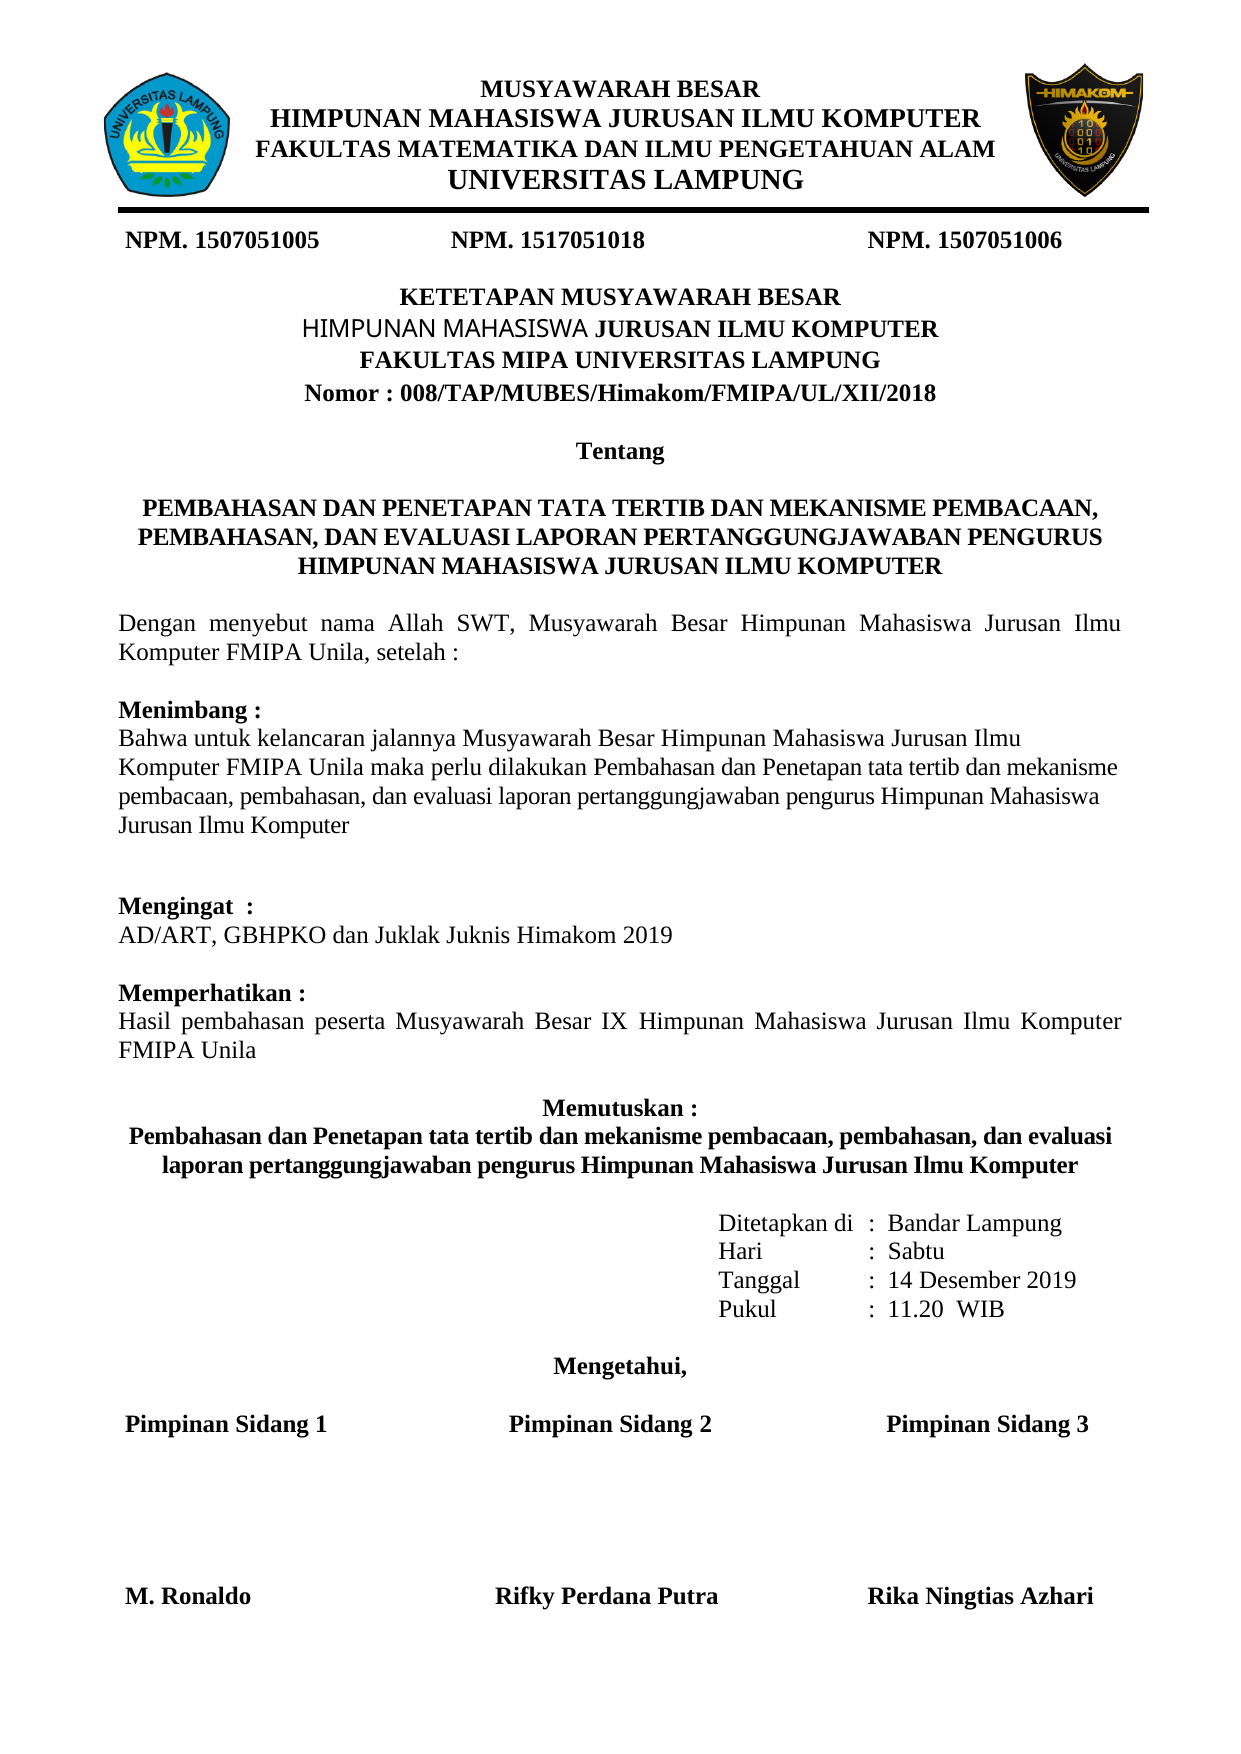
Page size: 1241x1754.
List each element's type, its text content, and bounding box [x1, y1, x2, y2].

table_header Pimpinan Sidang 1 Pimpinan Sidang 2 M. Ronaldo Rifky Perdana Putra NPM. 1807051038 NPM. 1807051033 [114, 1409, 856, 1636]
text Pembahasan dan Penetapan tata tertib dan mekanisme pembacaan, pembahasan, dan evaluasi laporan pertanggungjawaban pengurus Himpunan Mahasiswa Jurusan Ilmu Komputer [118, 1121, 1122, 1179]
table_header PimpinanSidang 3 Ayuna Kurniasih NPM. 1507051006 [856, 225, 1127, 282]
text Hari : Sabtu [718, 1236, 1122, 1265]
picture [103, 72, 230, 197]
text Mengingat : [118, 891, 1122, 920]
text Ditetapkan di : Bandar Lampung [718, 1208, 1122, 1236]
text Memutuskan : [118, 1093, 1122, 1121]
picture [1025, 63, 1144, 197]
text Mengetahui, [118, 1351, 1122, 1380]
text Menimbang : [118, 695, 1122, 723]
text FAKULTAS MIPA UNIVERSITAS LAMPUNG [118, 345, 1122, 374]
text Hasil pembahasan peserta Musyawarah Besar IX Himpunan Mahasiswa Jurusan Ilmu Komputer FMIPA Unila [118, 1006, 1122, 1064]
text AD/ART, GBHPKO dan Juklak Juknis Himakom 2019 [118, 920, 1122, 949]
table_header PimpinanSidang 1 PimpinanSidang2 M. Hafiz Rasyidi M.Ardian Rachmawan NPM. 1507051005 NPM. 1517051018 [114, 225, 856, 282]
text Nomor : 008/TAP/MUBES/Himakom/FMIPA/UL/XII/2018 [118, 378, 1122, 407]
text Memperhatikan : [118, 978, 1122, 1006]
text KETETAPAN MUSYAWARAH BESAR [118, 282, 1122, 311]
text HIMPUNAN MAHASISWA JURUSAN ILMU KOMPUTER [118, 311, 1122, 345]
table_header Pimpinan Sidang 3 Rika Ningtias Azhari NPM. 1817051073 [856, 1409, 1127, 1636]
text Tentang [118, 436, 1122, 465]
text Tanggal : 14 Desember 2019 [718, 1265, 1122, 1294]
text PEMBAHASAN DAN PENETAPAN TATA TERTIB DAN MEKANISME PEMBACAAN, PEMBAHASAN, DAN EVALUASI LAPORAN PERTANGGUNGJAWABAN PENGURUS HIMPUNAN MAHASISWA JURUSAN ILMU KOMPUTER [118, 493, 1122, 580]
text Bahwa untuk kelancaran jalannya Musyawarah Besar Himpunan Mahasiswa Jurusan Ilmu Komputer FMIPA Unila maka perlu dilakukan Pembahasan dan Penetapan tata tertib dan mekanisme pembacaan, pembahasan, dan evaluasi laporan pertanggungjawaban pengurus Himpunan Mahasiswa Jurusan Ilmu Komputer [118, 723, 1122, 838]
text Pukul : 11.20 WIB [718, 1294, 1122, 1323]
text Dengan menyebut nama Allah SWT, Musyawarah Besar Himpunan Mahasiswa Jurusan Ilmu Komputer FMIPA Unila, setelah : [118, 608, 1122, 666]
